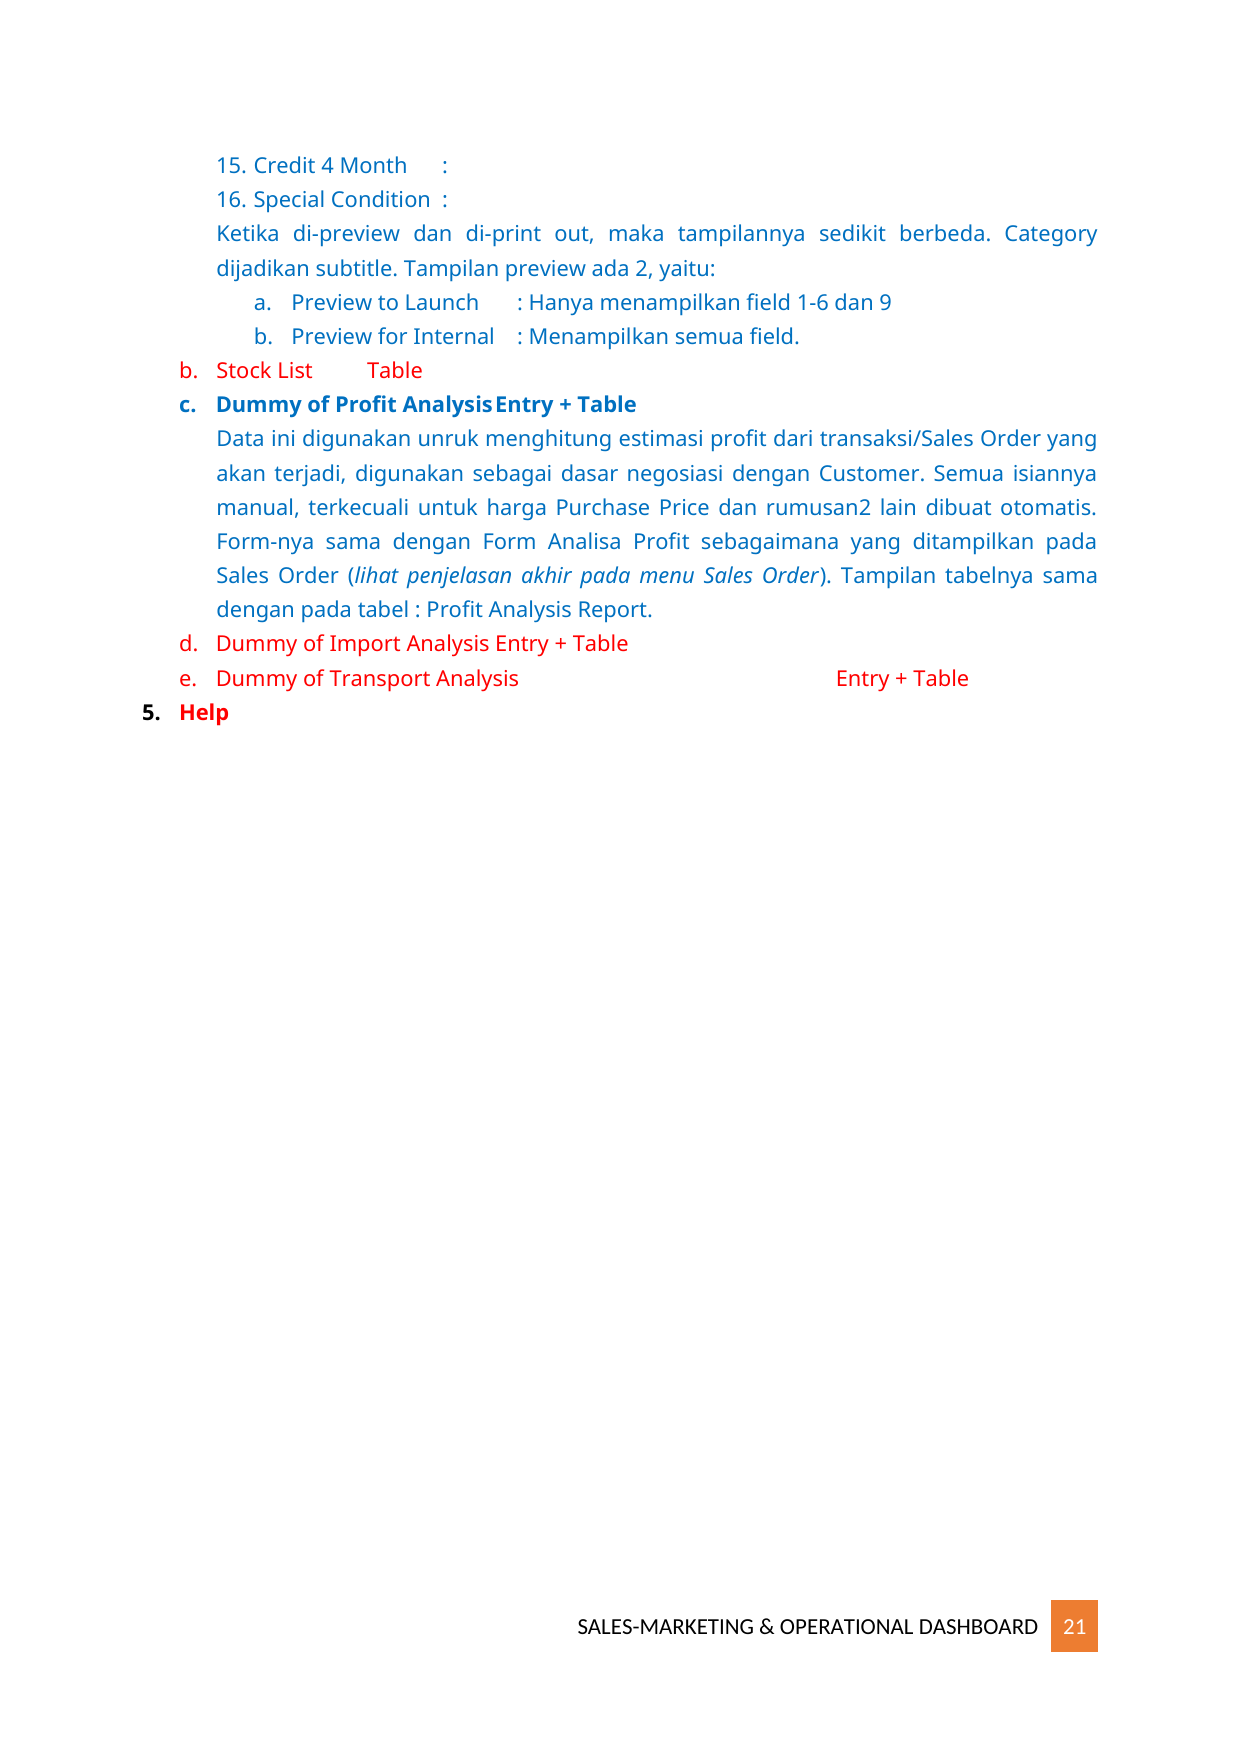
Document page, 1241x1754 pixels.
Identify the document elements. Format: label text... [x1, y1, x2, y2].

list Dummy of Profit Analysis Entry + Table [179, 389, 1098, 419]
list Dummy of Import Analysis Entry + Table [179, 628, 1098, 658]
list Dummy of Transport Analysis Entry + Table [179, 662, 1098, 692]
list Special Condition : [216, 184, 1098, 214]
list Help [142, 697, 1098, 726]
list Preview for Internal : Menampilkan semua field. [254, 321, 1098, 351]
list Preview to Launch : Hanya menampilkan field 1-6 dan 9 [254, 287, 1098, 316]
text Data ini digunakan unruk menghitung estimasi profit dari transaksi/Sales Order yang akan terjadi, digunakan sebagai dasar negosiasi dengan Customer. Semua isiannya manual, terkecuali untuk harga Purchase Price dan rumusan2 lain dibuat otomatis. Form-nya sama dengan Form Analisa Profit sebagaimana yang ditampilkan pada Sales Order (lihat penjelasan akhir pada menu Sales Order). Tampilan tabelnya sama dengan pada tabel : Profit Analysis Report. [216, 423, 1098, 624]
list Credit 4 Month : [216, 150, 1098, 180]
text Ketika di-preview dan di-print out, maka tampilannya sedikit berbeda. Category dijadikan subtitle. Tampilan preview ada 2, yaitu: [216, 218, 1098, 282]
list Stock List Table [179, 355, 1098, 385]
